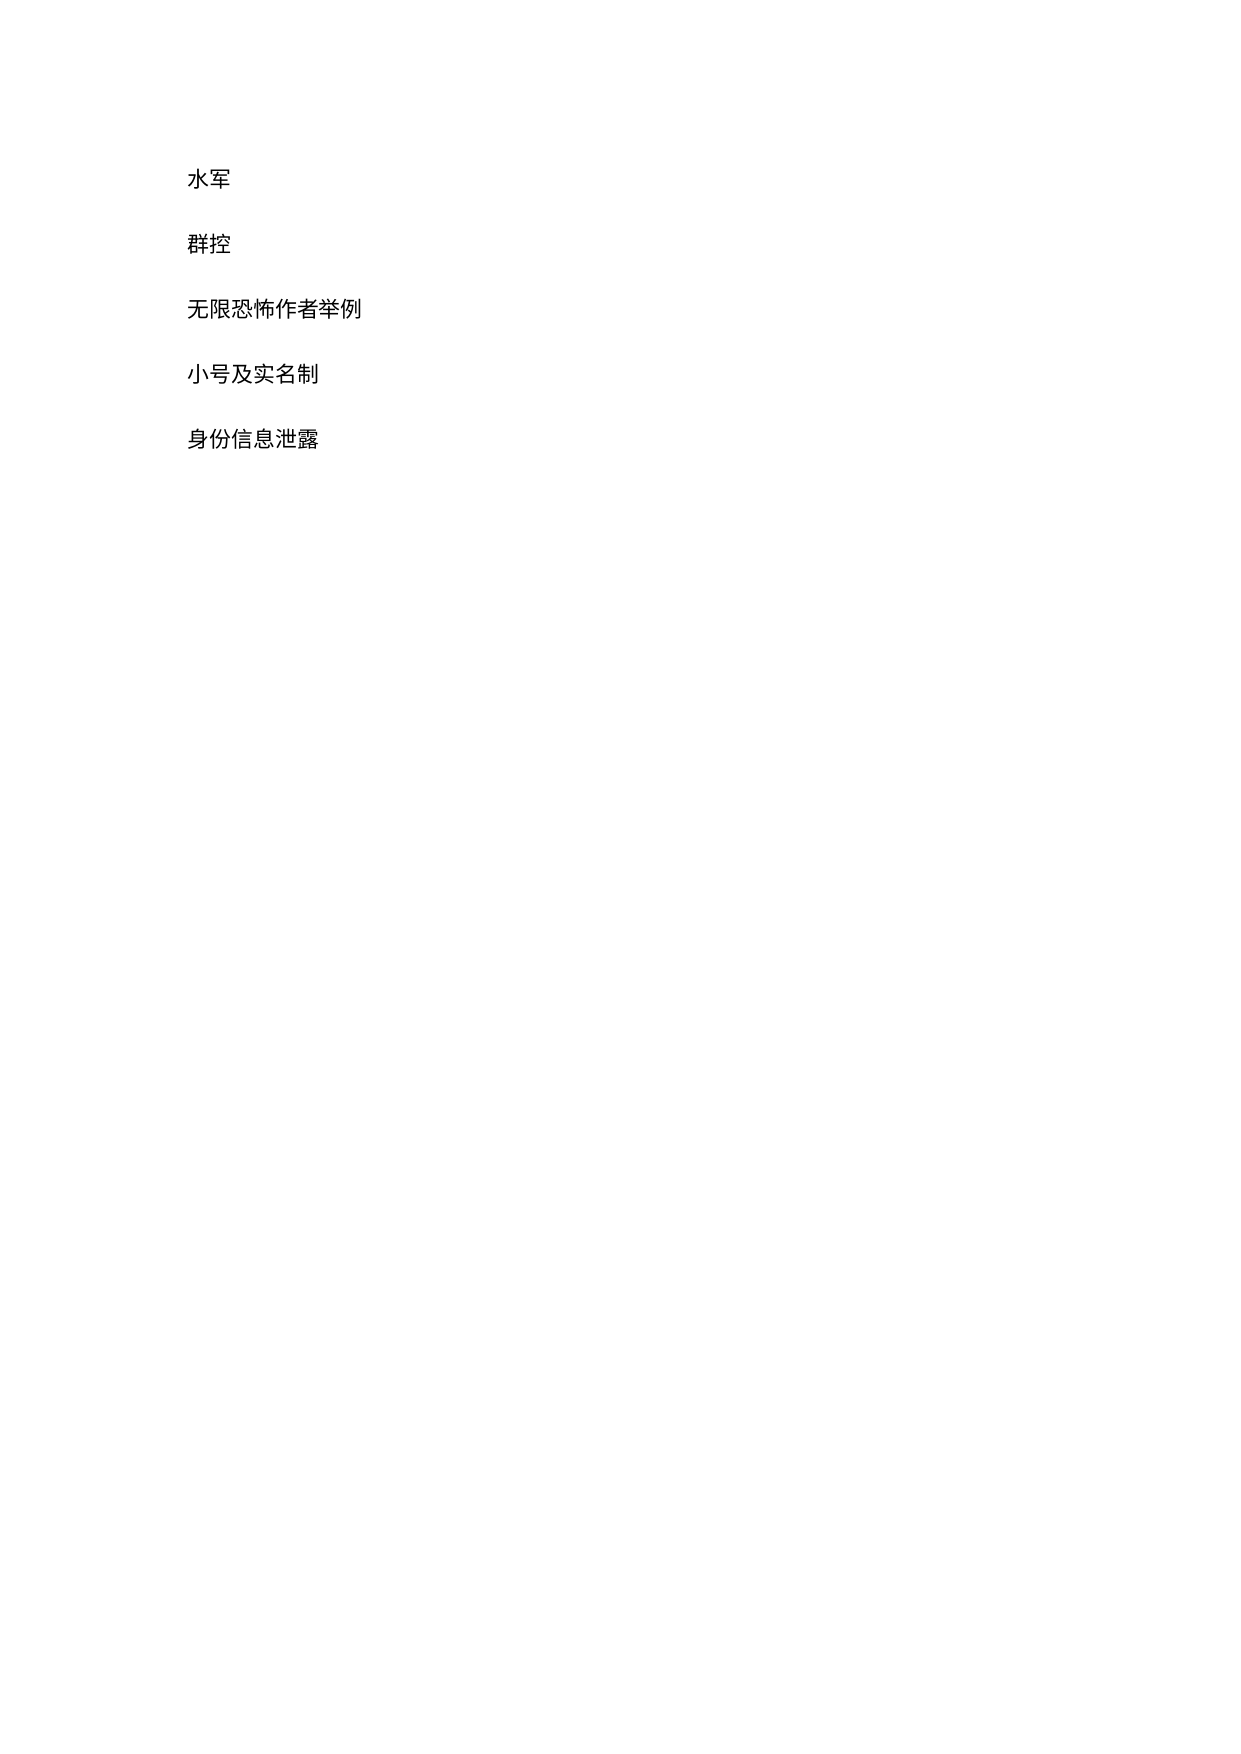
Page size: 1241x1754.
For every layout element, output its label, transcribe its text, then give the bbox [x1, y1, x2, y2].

text 小号及实名制 [187, 357, 1053, 389]
text 群控 [187, 227, 1053, 259]
text 身份信息泄露 [187, 422, 1053, 454]
text 水军 [187, 162, 1053, 194]
text 无限恐怖作者举例 [187, 292, 1053, 324]
